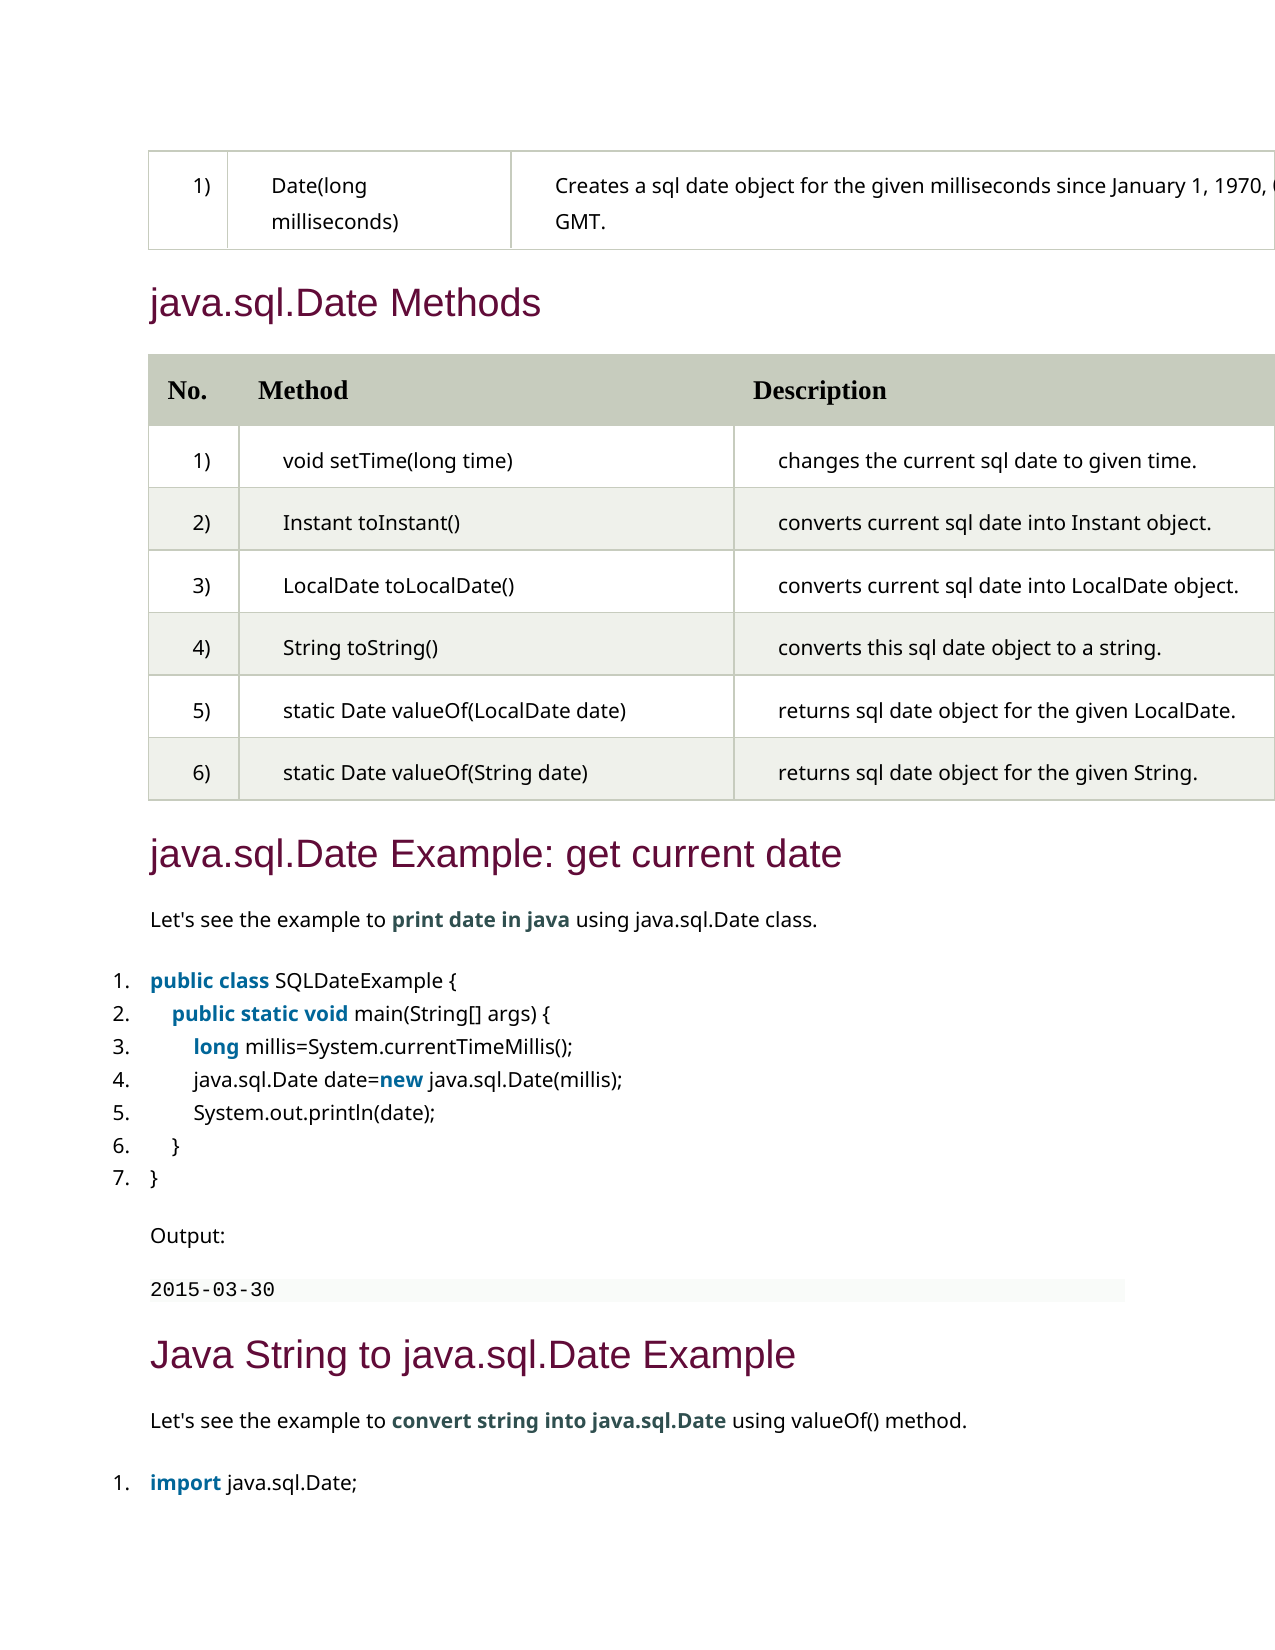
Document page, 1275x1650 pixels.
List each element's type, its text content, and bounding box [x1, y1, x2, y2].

list public static void main(String[] args) { [112, 995, 1125, 1028]
text 2015-03-30 [150, 1279, 1125, 1302]
text Java String to java.sql.Date Example [150, 1332, 1125, 1377]
table_cell Creates a sql date object for the given milliseconds since January 1, 1970, 00:00:00 GMT. [512, 152, 1274, 248]
table_cell changes the current sql date to given time. [735, 426, 1274, 487]
table_cell LocalDate toLocalDate() [240, 551, 733, 612]
table_cell returns sql date object for the given String. [735, 738, 1274, 799]
table_cell 3) [149, 551, 238, 612]
text java.sql.Date Methods [150, 279, 1125, 325]
table_cell 1) [149, 152, 227, 248]
table_cell 6) [149, 738, 238, 799]
table_cell 2) [149, 488, 238, 549]
text Let's see the example to convert string into java.sql.Date using valueOf() method. [150, 1406, 1125, 1435]
table_cell converts current sql date into LocalDate object. [735, 551, 1274, 612]
table_cell 1) [149, 426, 238, 487]
table_cell returns sql date object for the given LocalDate. [735, 676, 1274, 737]
table_cell Instant toInstant() [240, 488, 733, 549]
table_header Description [734, 356, 1274, 424]
list System.out.println(date); [112, 1093, 1125, 1126]
table_header Method [239, 356, 734, 424]
list } [112, 1126, 1125, 1159]
table_cell converts this sql date object to a string. [735, 613, 1274, 674]
list import java.sql.Date; [112, 1464, 1125, 1497]
table_cell static Date valueOf(LocalDate date) [240, 676, 733, 737]
list long millis=System.currentTimeMillis(); [112, 1028, 1125, 1061]
text java.sql.Date Example: get current date [150, 830, 1125, 876]
table_header No. [149, 356, 239, 424]
list } [112, 1159, 1125, 1192]
table_cell void setTime(long time) [240, 426, 733, 487]
table_cell String toString() [240, 613, 733, 674]
list java.sql.Date date=new java.sql.Date(millis); [112, 1061, 1125, 1093]
table_cell Date(long milliseconds) [228, 152, 510, 248]
text Let's see the example to print date in java using java.sql.Date class. [150, 905, 1125, 933]
table_cell static Date valueOf(String date) [240, 738, 733, 799]
text Output: [150, 1221, 1125, 1249]
table_cell converts current sql date into Instant object. [735, 488, 1274, 549]
table_cell 5) [149, 676, 238, 737]
table_cell 4) [149, 613, 238, 674]
list public class SQLDateExample { [112, 962, 1125, 995]
